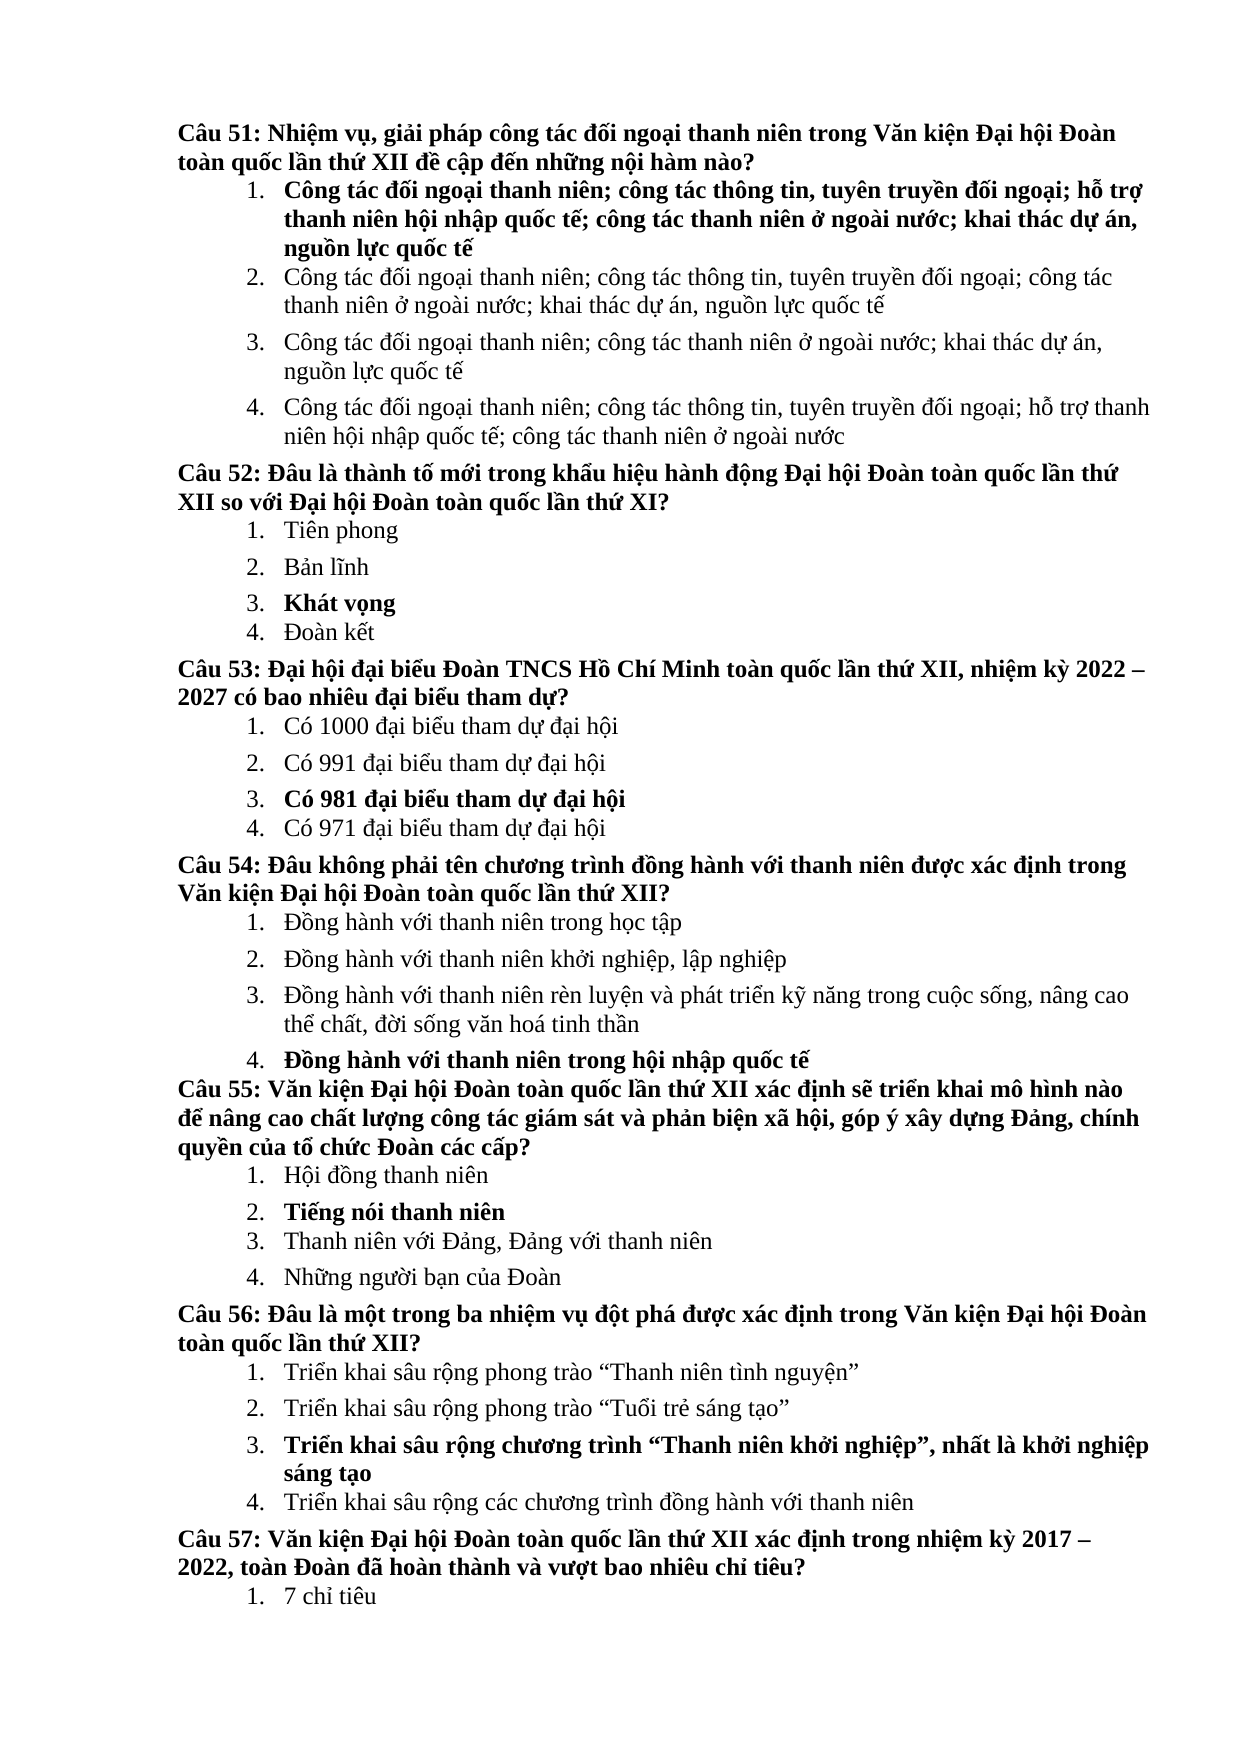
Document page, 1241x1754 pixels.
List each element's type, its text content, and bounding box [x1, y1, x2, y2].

list Công tác đối ngoại thanh niên; công tác thông tin, tuyên truyền đối ngoại; hỗ trợ thanh niên hội nhập quốc tế; công tác thanh niên ở ngoài nước; khai thác dự án, nguồn lực quốc tế [246, 176, 1152, 262]
list Bản lĩnh [246, 552, 1152, 581]
text Câu 51: Nhiệm vụ, giải pháp công tác đối ngoại thanh niên trong Văn kiện Đại hội Đoàn toàn quốc lần thứ XII đề cập đến những nội hàm nào? [177, 118, 1152, 176]
list Đồng hành với thanh niên trong hội nhập quốc tế [246, 1046, 1152, 1074]
list Công tác đối ngoại thanh niên; công tác thông tin, tuyên truyền đối ngoại; công tác thanh niên ở ngoài nước; khai thác dự án, nguồn lực quốc tế [246, 262, 1152, 319]
text Câu 57: Văn kiện Đại hội Đoàn toàn quốc lần thứ XII xác định trong nhiệm kỳ 2017 – 2022, toàn Đoàn đã hoàn thành và vượt bao nhiêu chỉ tiêu? [177, 1524, 1152, 1581]
list Triển khai sâu rộng phong trào “Tuổi trẻ sáng tạo” [246, 1393, 1152, 1422]
list Tiếng nói thanh niên [246, 1197, 1152, 1226]
list Có 981 đại biểu tham dự đại hội [246, 784, 1152, 813]
text Câu 55: Văn kiện Đại hội Đoàn toàn quốc lần thứ XII xác định sẽ triển khai mô hình nào để nâng cao chất lượng công tác giám sát và phản biện xã hội, góp ý xây dựng Đảng, chính quyền của tổ chức Đoàn các cấp? [177, 1074, 1152, 1161]
list Đoàn kết [246, 617, 1152, 646]
list Có 971 đại biểu tham dự đại hội [246, 813, 1152, 842]
text Câu 54: Đâu không phải tên chương trình đồng hành với thanh niên được xác định trong Văn kiện Đại hội Đoàn toàn quốc lần thứ XII? [177, 850, 1152, 907]
list Thanh niên với Đảng, Đảng với thanh niên [246, 1226, 1152, 1255]
list Tiên phong [246, 515, 1152, 544]
text Câu 56: Đâu là một trong ba nhiệm vụ đột phá được xác định trong Văn kiện Đại hội Đoàn toàn quốc lần thứ XII? [177, 1299, 1152, 1357]
list Triển khai sâu rộng phong trào “Thanh niên tình nguyện” [246, 1357, 1152, 1385]
list Hội đồng thanh niên [246, 1161, 1152, 1189]
list Đồng hành với thanh niên rèn luyện và phát triển kỹ năng trong cuộc sống, nâng cao thể chất, đời sống văn hoá tinh thần [246, 980, 1152, 1038]
list Đồng hành với thanh niên khởi nghiệp, lập nghiệp [246, 944, 1152, 972]
list Triển khai sâu rộng các chương trình đồng hành với thanh niên [246, 1487, 1152, 1516]
list Công tác đối ngoại thanh niên; công tác thanh niên ở ngoài nước; khai thác dự án, nguồn lực quốc tế [246, 327, 1152, 385]
list Công tác đối ngoại thanh niên; công tác thông tin, tuyên truyền đối ngoại; hỗ trợ thanh niên hội nhập quốc tế; công tác thanh niên ở ngoài nước [246, 392, 1152, 450]
list Có 1000 đại biểu tham dự đại hội [246, 711, 1152, 740]
list Có 991 đại biểu tham dự đại hội [246, 748, 1152, 777]
list Khát vọng [246, 588, 1152, 617]
list Đồng hành với thanh niên trong học tập [246, 907, 1152, 936]
list 7 chỉ tiêu [246, 1581, 1152, 1610]
text Câu 53: Đại hội đại biểu Đoàn TNCS Hồ Chí Minh toàn quốc lần thứ XII, nhiệm kỳ 2022 – 2027 có bao nhiêu đại biểu tham dự? [177, 654, 1152, 711]
list Triển khai sâu rộng chương trình “Thanh niên khởi nghiệp”, nhất là khởi nghiệp sáng tạo [246, 1430, 1152, 1487]
list Những người bạn của Đoàn [246, 1262, 1152, 1291]
text Câu 52: Đâu là thành tố mới trong khẩu hiệu hành động Đại hội Đoàn toàn quốc lần thứ XII so với Đại hội Đoàn toàn quốc lần thứ XI? [177, 458, 1152, 515]
